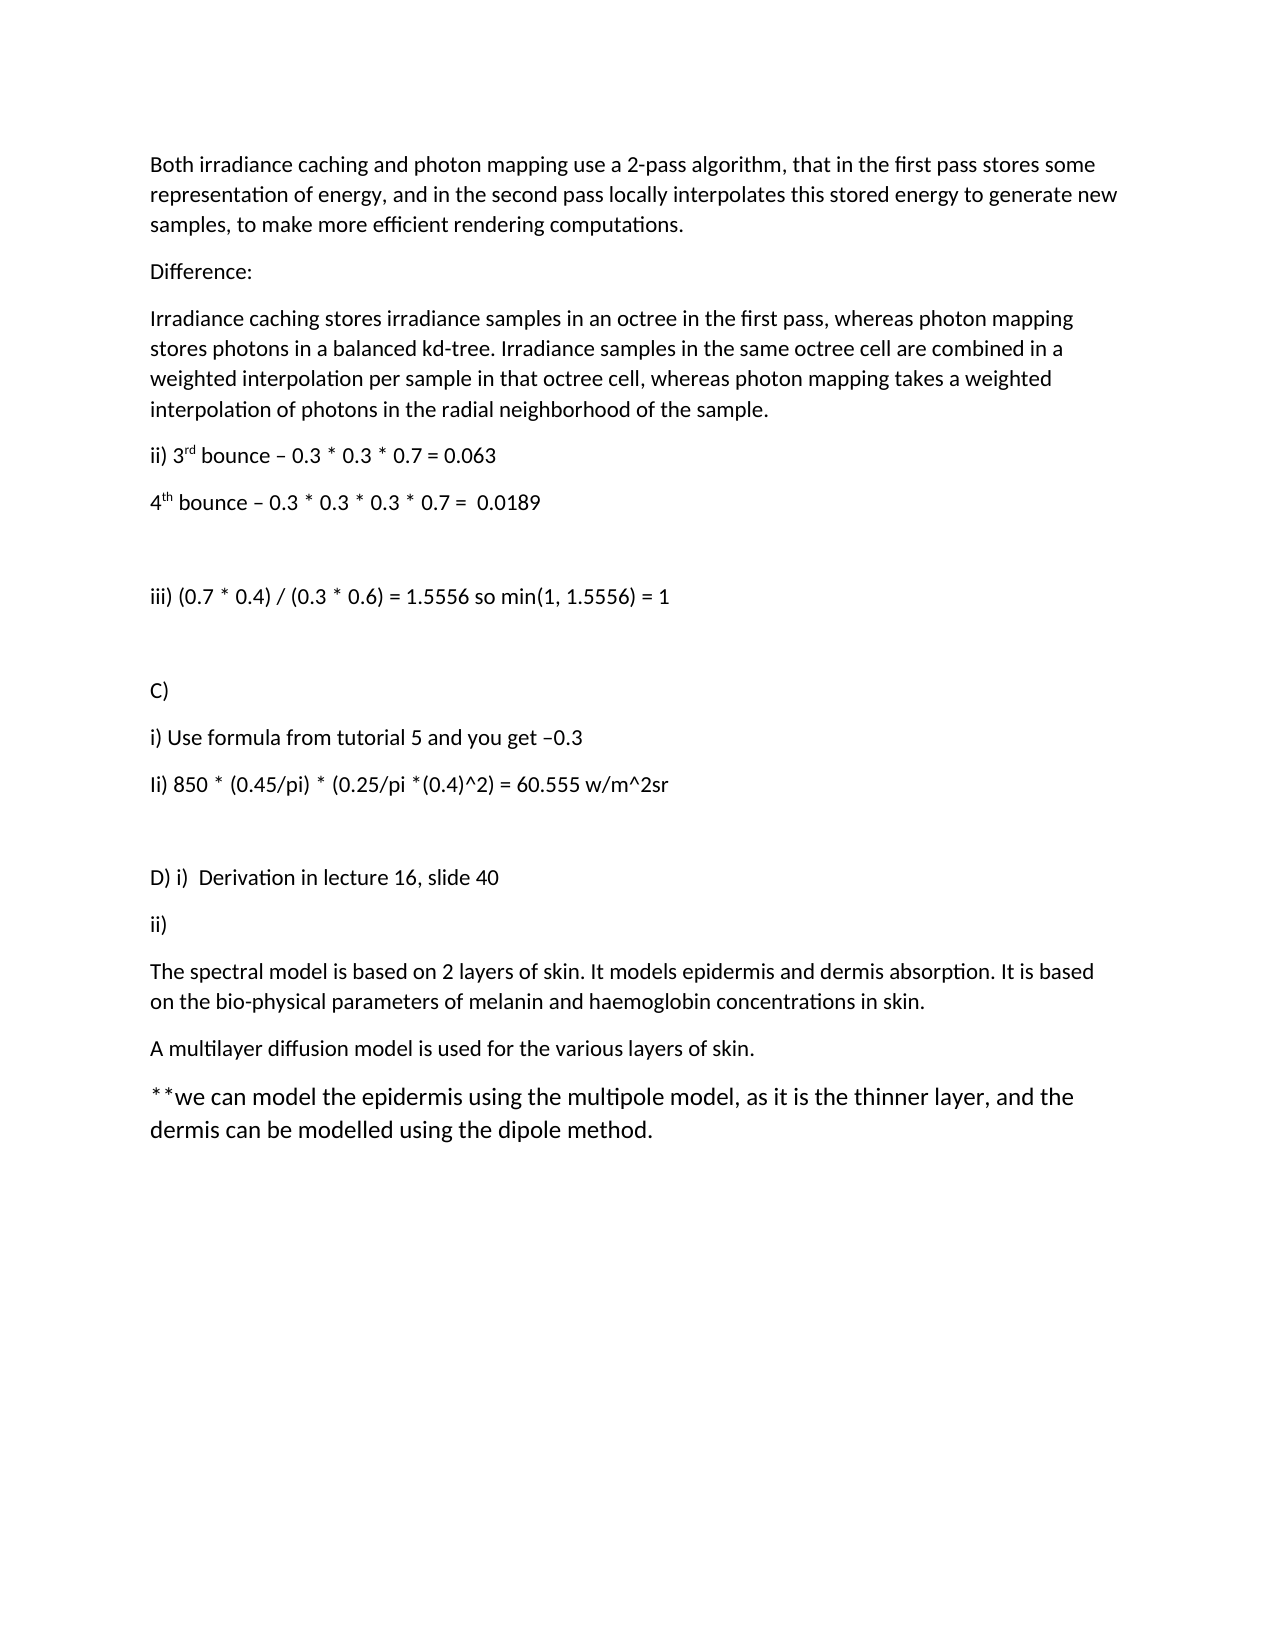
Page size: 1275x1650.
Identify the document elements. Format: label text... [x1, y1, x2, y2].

text A multilayer diffusion model is used for the various layers of skin. [150, 1034, 1125, 1062]
text ii) [150, 910, 1125, 938]
text i) Use formula from tutorial 5 and you get –0.3 [150, 723, 1125, 751]
text Both irradiance caching and photon mapping use a 2-pass algorithm, that in the first pass stores some representation of energy, and in the second pass locally interpolates this stored energy to generate new samples, to make more efficient rendering computations. [150, 150, 1125, 238]
text The spectral model is based on 2 layers of skin. It models epidermis and dermis absorption. It is based on the bio-physical parameters of melanin and haemoglobin concentrations in skin. [150, 957, 1125, 1016]
text ii) 3rd bounce – 0.3 * 0.3 * 0.7 = 0.063 [150, 442, 1125, 470]
text iii) (0.7 * 0.4) / (0.3 * 0.6) = 1.5556 so min(1, 1.5556) = 1 [150, 582, 1125, 610]
text Irradiance caching stores irradiance samples in an octree in the first pass, whereas photon mapping stores photons in a balanced kd-tree. Irradiance samples in the same octree cell are combined in a weighted interpolation per sample in that octree cell, whereas photon mapping takes a weighted interpolation of photons in the radial neighborhood of the sample. [150, 304, 1125, 423]
text Ii) 850 * (0.45/pi) * (0.25/pi *(0.4)^2) = 60.555 w/m^2sr [150, 770, 1125, 798]
text Difference: [150, 257, 1125, 285]
text **we can model the epidermis using the multipole model, as it is the thinner layer, and the dermis can be modelled using the dipole method. [150, 1081, 1125, 1145]
text D) i) Derivation in lecture 16, slide 40 [150, 863, 1125, 892]
text C) [150, 676, 1125, 704]
text 4th bounce – 0.3 * 0.3 * 0.3 * 0.7 = 0.0189 [150, 488, 1125, 517]
